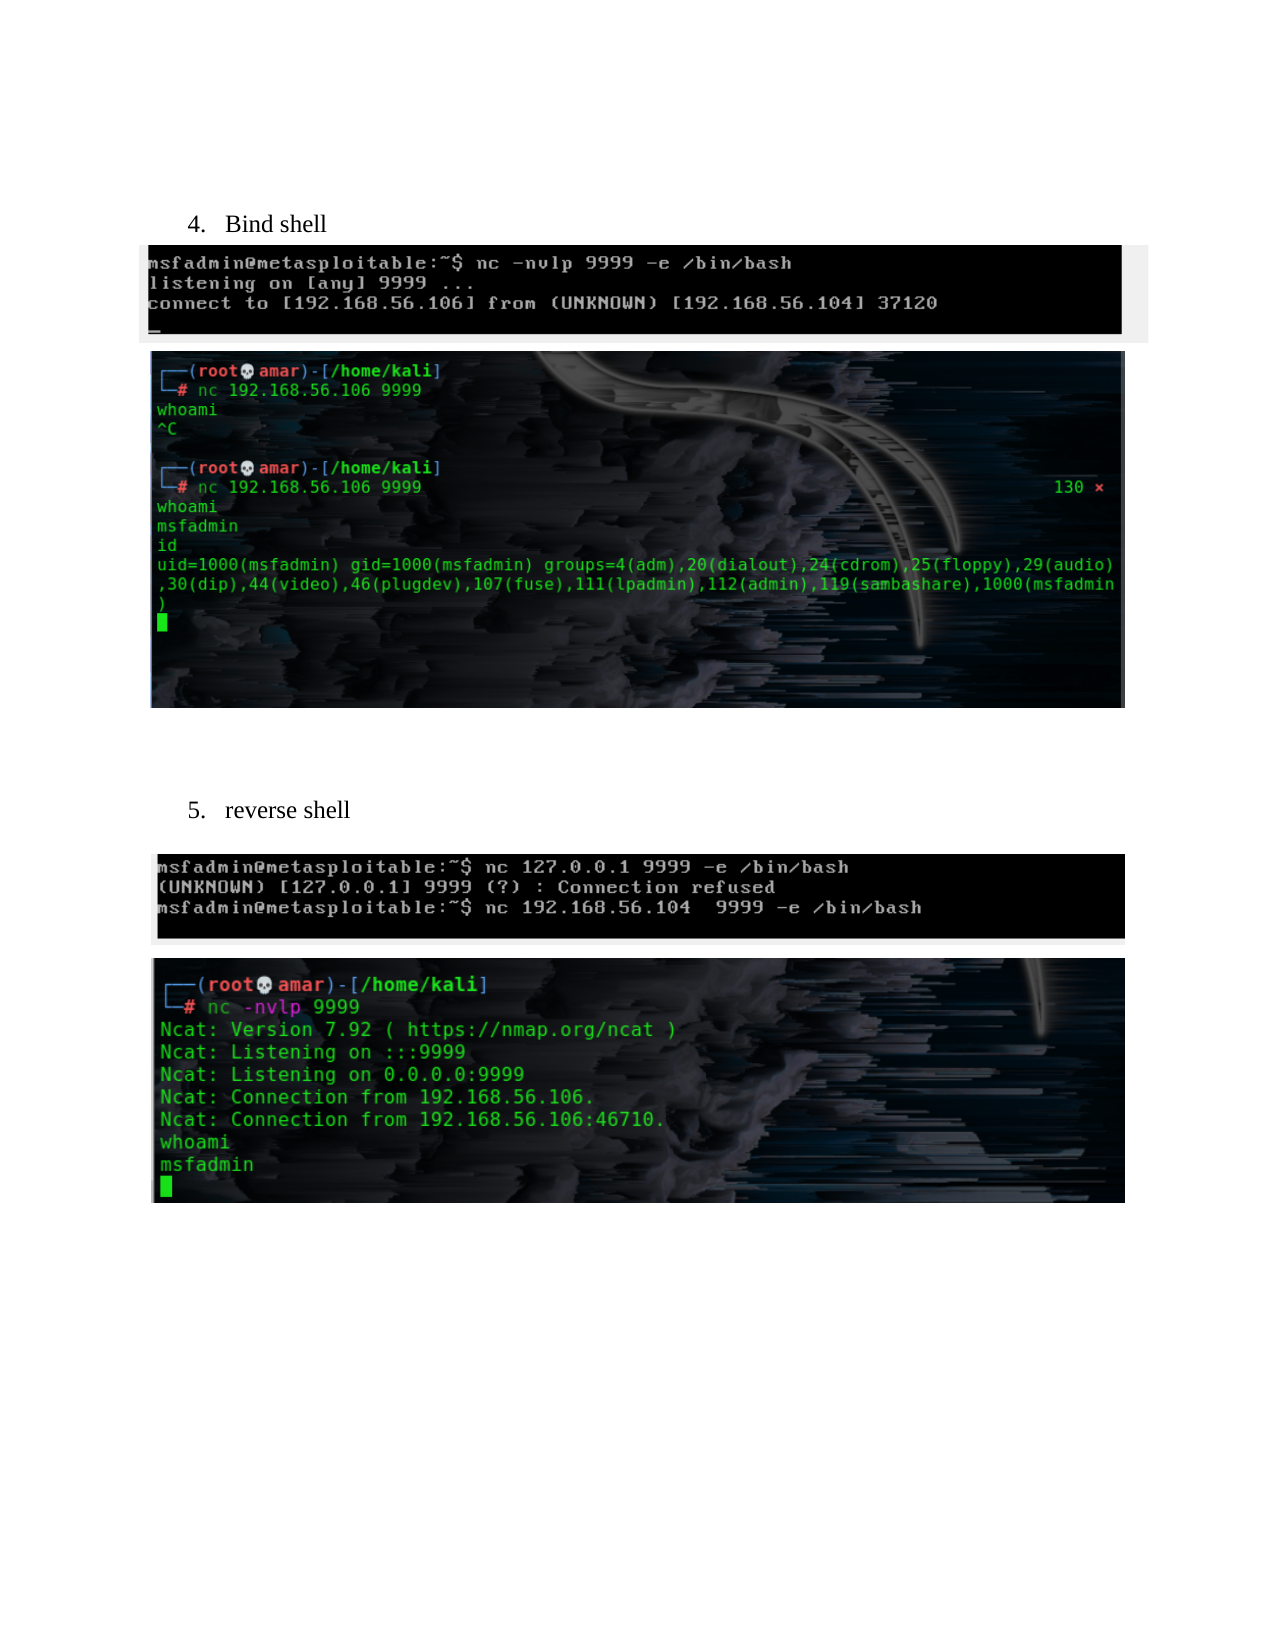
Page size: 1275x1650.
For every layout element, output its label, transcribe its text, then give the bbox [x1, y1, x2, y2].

picture [139, 245, 1149, 343]
picture [150, 351, 1125, 708]
list Bind shell [187, 209, 1125, 238]
picture [151, 958, 1125, 1203]
picture [151, 854, 1125, 945]
list reverse shell [187, 795, 1125, 824]
